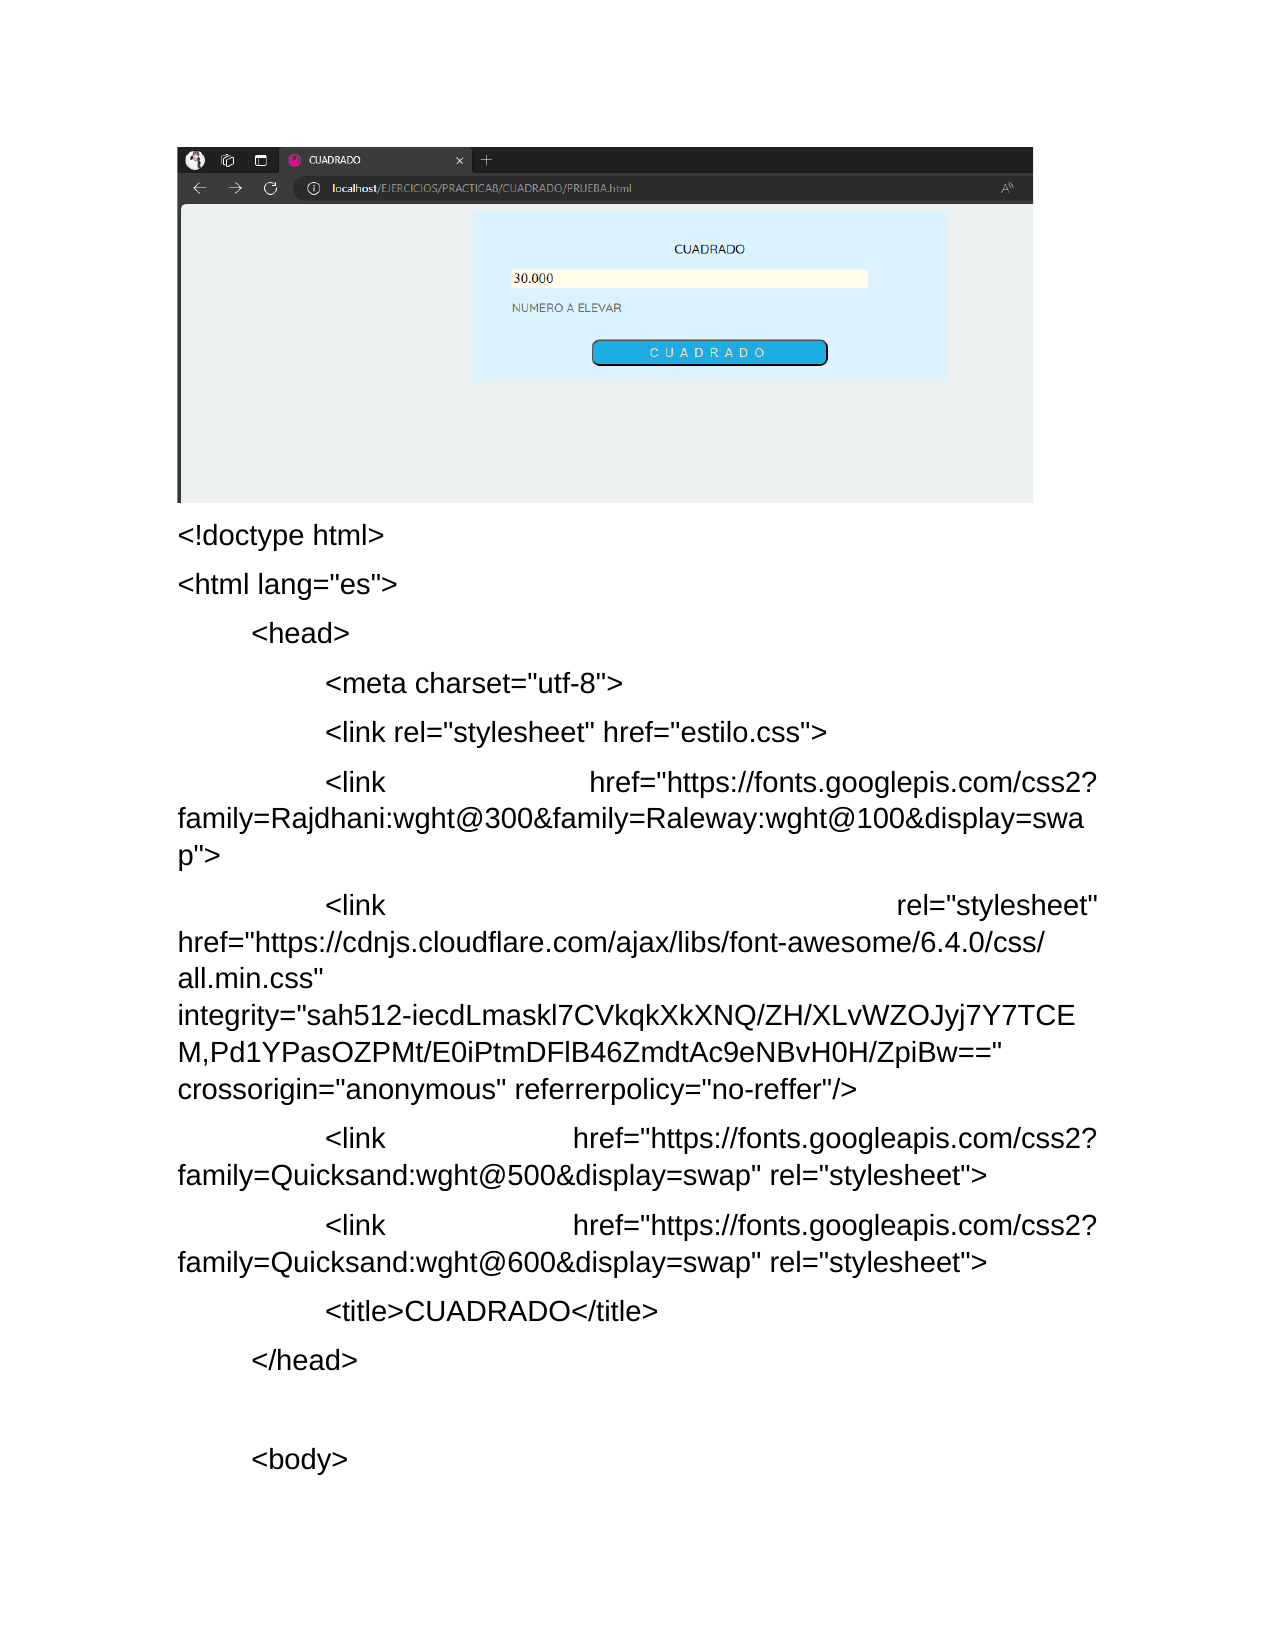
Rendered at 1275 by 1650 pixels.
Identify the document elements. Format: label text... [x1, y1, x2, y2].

text <link href="https://fonts.googlepis.com/css2?family=Rajdhani:wght@300&family=Raleway:wght@100&display=swap"> [177, 765, 1098, 872]
text <body> [177, 1442, 1098, 1476]
text <!doctype html> [177, 518, 1098, 551]
text <head> [177, 617, 1098, 650]
text </head> [177, 1343, 1098, 1377]
picture [177, 147, 1034, 503]
text <link href="https://fonts.googleapis.com/css2?family=Quicksand:wght@600&display=swap" rel="stylesheet"> [177, 1208, 1098, 1278]
text <html lang="es"> [177, 567, 1098, 601]
text <link rel="stylesheet" href="estilo.css"> [177, 715, 1098, 749]
text <title>CUADRADO</title> [177, 1294, 1098, 1328]
text <link href="https://fonts.googleapis.com/css2?family=Quicksand:wght@500&display=swap" rel="stylesheet"> [177, 1122, 1098, 1192]
text <meta charset="utf-8"> [177, 666, 1098, 699]
text <link rel="stylesheet" href="https://cdnjs.cloudflare.com/ajax/libs/font-awesome/6.4.0/css/all.min.css" integrity="sah512-iecdLmaskl7CVkqkXkXNQ/ZH/XLvWZOJyj7Y7TCEM,Pd1YPasOZPMt/E0iPtmDFlB46ZmdtAc9eNBvH0H/ZpiBw==" crossorigin="anonymous" referrerpolicy="no-reffer"/> [177, 888, 1098, 1106]
